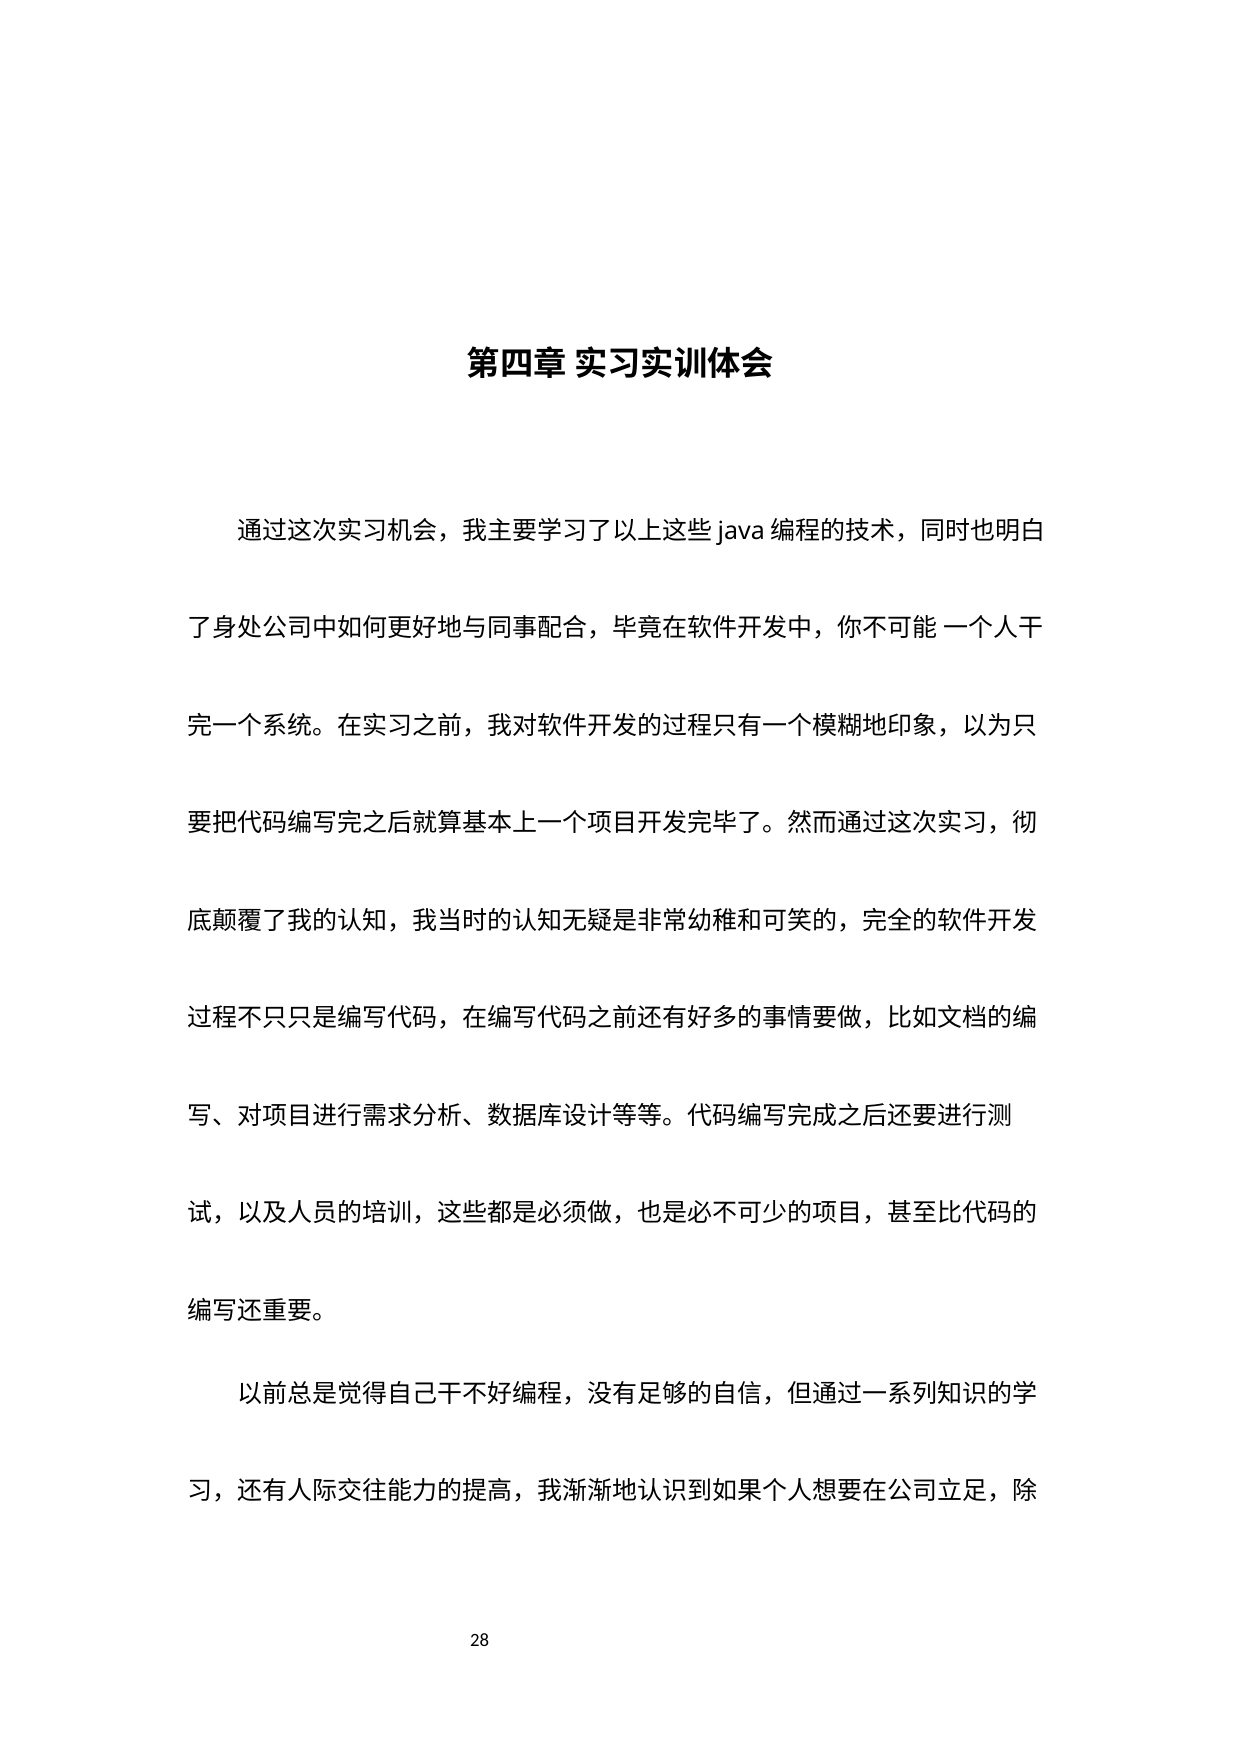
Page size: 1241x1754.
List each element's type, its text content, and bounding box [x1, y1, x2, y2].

subtitle 第四章 实习实训体会 [187, 329, 1053, 394]
text 通过这次实习机会，我主要学习了以上这些java编程的技术，同时也明白了身处公司中如何更好地与同事配合，毕竟在软件开发中，你不可能 一个人干完一个系统。在实习之前，我对软件开发的过程只有一个模糊地印象，以为只要把代码编写完之后就算基本上一个项目开发完毕了。然而通过这次实习，彻底颠覆了我的认知，我当时的认知无疑是非常幼稚和可笑的，完全的软件开发过程不只只是编写代码，在编写代码之前还有好多的事情要做，比如文档的编写、对项目进行需求分析、数据库设计等等。代码编写完成之后还要进行测试，以及人员的培训，这些都是必须做，也是必不可少的项目，甚至比代码的编写还重要。 [187, 496, 1053, 1341]
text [187, 1359, 1053, 1521]
